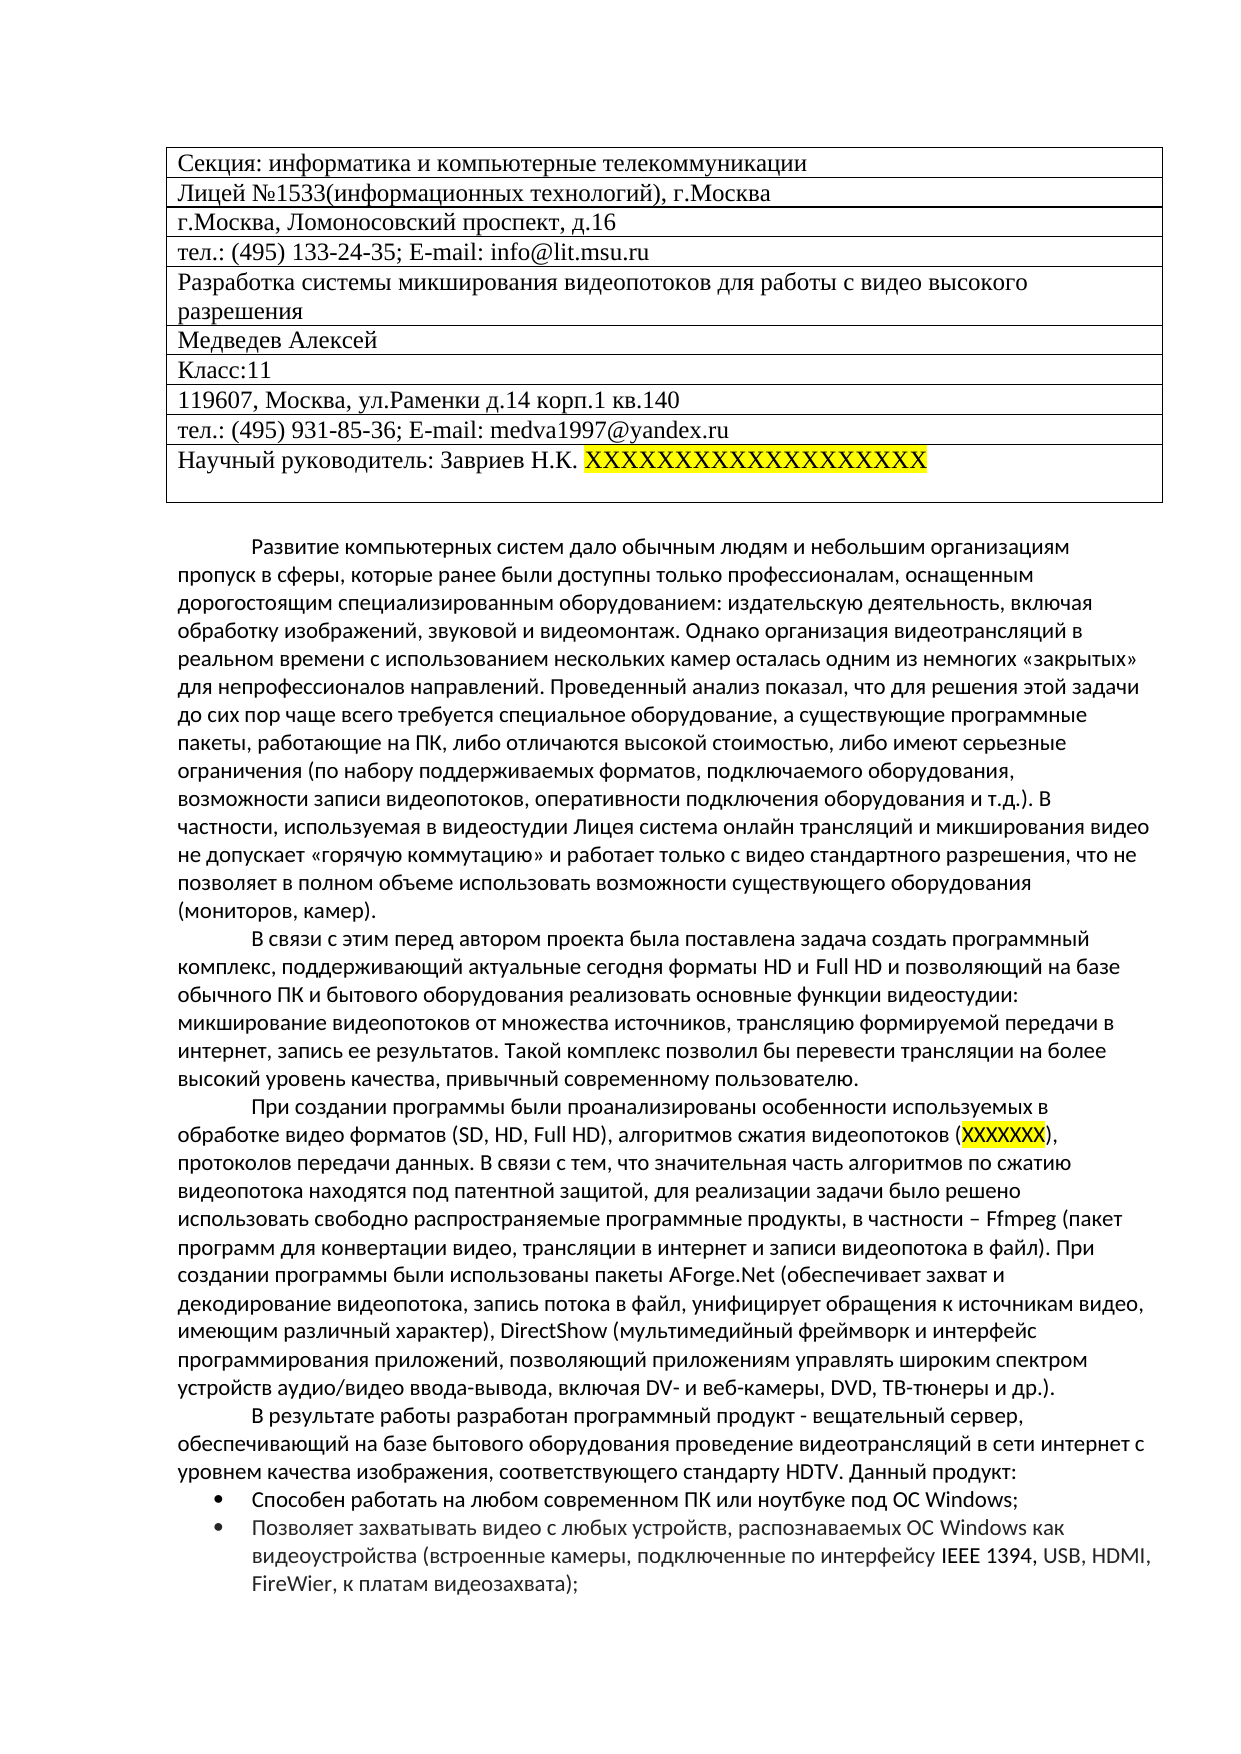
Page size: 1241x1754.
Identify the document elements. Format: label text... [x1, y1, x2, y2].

text При создании программы были проанализированы особенности используемых в обработке видео форматов (SD, HD, Full HD), алгоритмов сжатия видеопотоков (ХХХХХХХ), протоколов передачи данных. В связи с тем, что значительная часть алгоритмов по сжатию видеопотока находятся под патентной защитой, для реализации задачи было решено использовать свободно распространяемые программные продукты, в частности – Ffmpeg (пакет программ для конвертации видео, трансляции в интернет и записи видеопотока в файл). При создании программы были использованы пакеты AForge.Net (обеспечивает захват и декодирование видеопотока, запись потока в файл, унифицирует обращения к источникам видео, имеющим различный характер), DirectShow (мультимедийный фреймворк и интерфейс программирования приложений, позволяющий приложениям управлять широким спектром устройств аудио/видео ввода-вывода, включая DV- и веб-камеры, DVD, ТВ-тюнеры и др.). [177, 1092, 1152, 1401]
list Позволяет захватывать видео с любых устройств, распознаваемых ОС Windows как видеоустройства (встроенные камеры, подключенные по интерфейсу IEEE 1394, USB, HDMI, FireWier, к платам видеозахвата); [214, 1513, 1152, 1597]
list Способен работать на любом современном ПК или ноутбуке под ОС Windows; [214, 1485, 1152, 1513]
table_cell тел.: (495) 931-85-36; E-mail: medva1997@yandex.ru [167, 415, 1162, 444]
table_cell Медведев Алексей [167, 326, 1162, 354]
table_cell 119607, Москва, ул.Раменки д.14 корп.1 кв.140 [167, 385, 1162, 414]
table_cell Класс:11 [167, 355, 1162, 384]
text Развитие компьютерных систем дало обычным людям и небольшим организациям пропуск в сферы, которые ранее были доступны только профессионалам, оснащенным дорогостоящим специализированным оборудованием: издательскую деятельность, включая обработку изображений, звуковой и видеомонтаж. Однако организация видеотрансляций в реальном времени с использованием нескольких камер осталась одним из немногих «закрытых» для непрофессионалов направлений. Проведенный анализ показал, что для решения этой задачи до сих пор чаще всего требуется специальное оборудование, а существующие программные пакеты, работающие на ПК, либо отличаются высокой стоимостью, либо имеют серьезные ограничения (по набору поддерживаемых форматов, подключаемого оборудования, возможности записи видеопотоков, оперативности подключения оборудования и т.д.). В частности, используемая в видеостудии Лицея система онлайн трансляций и микширования видео не допускает «горячую коммутацию» и работает только с видео стандартного разрешения, что не позволяет в полном объеме использовать возможности существующего оборудования (мониторов, камер). [177, 532, 1152, 924]
table_cell Разработка системы микширования видеопотоков для работы с видео высокого разрешения [167, 267, 1162, 324]
table_cell г.Москва, Ломоносовский проспект, д.16 [167, 208, 1162, 236]
table_cell тел.: (495) 133-24-35; E-mail: info@lit.msu.ru [167, 237, 1162, 266]
table_cell Научный руководитель: Завриев Н.К. XXXXXXXXXXXXXXXXXXX [167, 445, 1162, 502]
text В связи с этим перед автором проекта была поставлена задача создать программный комплекс, поддерживающий актуальные сегодня форматы HD и Full HD и позволяющий на базе обычного ПК и бытового оборудования реализовать основные функции видеостудии: микширование видеопотоков от множества источников, трансляцию формируемой передачи в интернет, запись ее результатов. Такой комплекс позволил бы перевести трансляции на более высокий уровень качества, привычный современному пользователю. [177, 924, 1152, 1092]
table_cell Лицей №1533(информационных технологий), г.Москва [167, 178, 1162, 206]
text В результате работы разработан программный продукт - вещательный сервер, обеспечивающий на базе бытового оборудования проведение видеотрансляций в сети интернет с уровнем качества изображения, соответствующего стандарту HDTV. Данный продукт: [177, 1401, 1152, 1485]
table_header Секция: информатика и компьютерные телекоммуникации [167, 148, 1162, 177]
